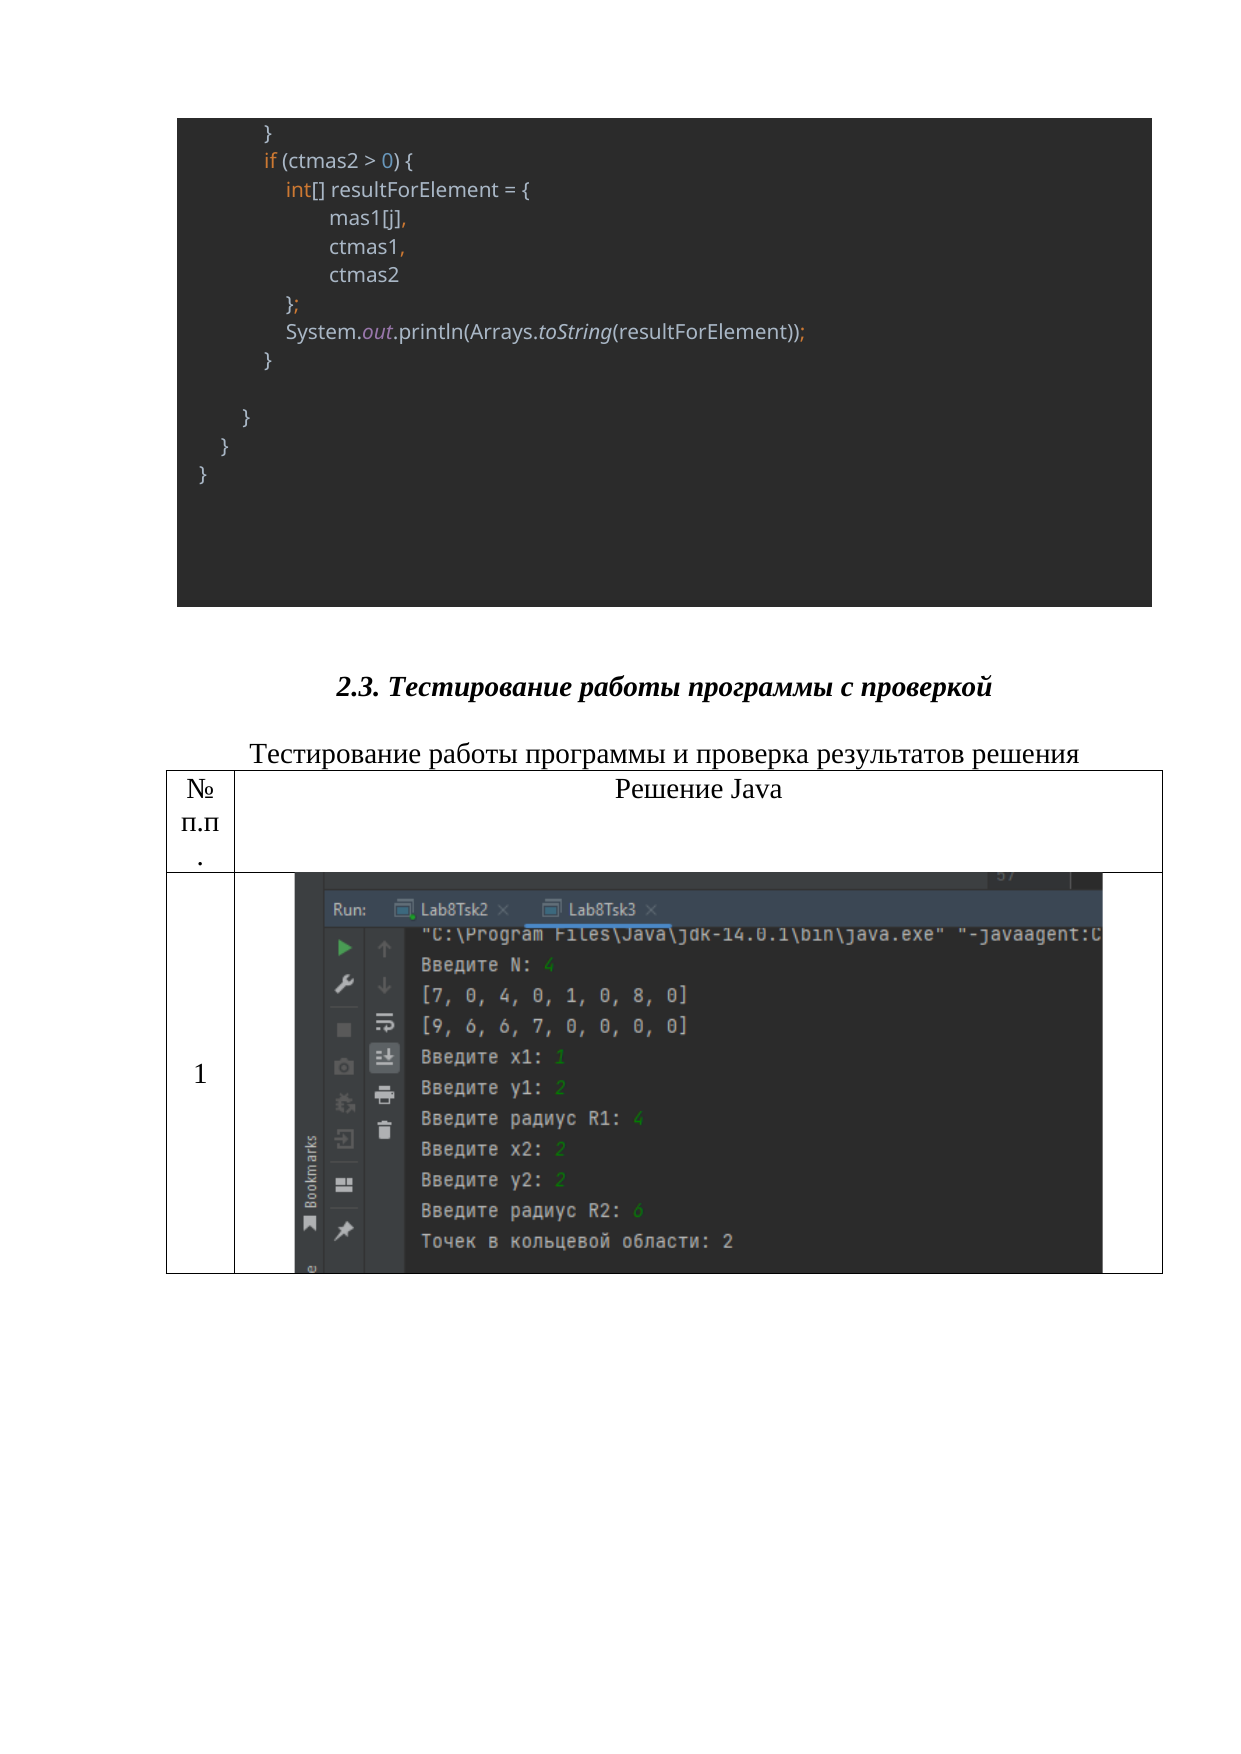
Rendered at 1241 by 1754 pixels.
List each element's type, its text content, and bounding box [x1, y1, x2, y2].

table_header Решение Java [235, 771, 1162, 872]
text Тестирование работы программы и проверка результатов решения [177, 736, 1152, 770]
subtitle 2.3. Тестирование работы программы с проверкой [177, 669, 1152, 703]
table_header № п.п. [167, 771, 234, 872]
table_cell [235, 873, 294, 1273]
picture [294, 872, 1103, 1273]
table_cell 1 [167, 873, 234, 1273]
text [177, 118, 1152, 607]
table_cell [1103, 873, 1162, 1273]
